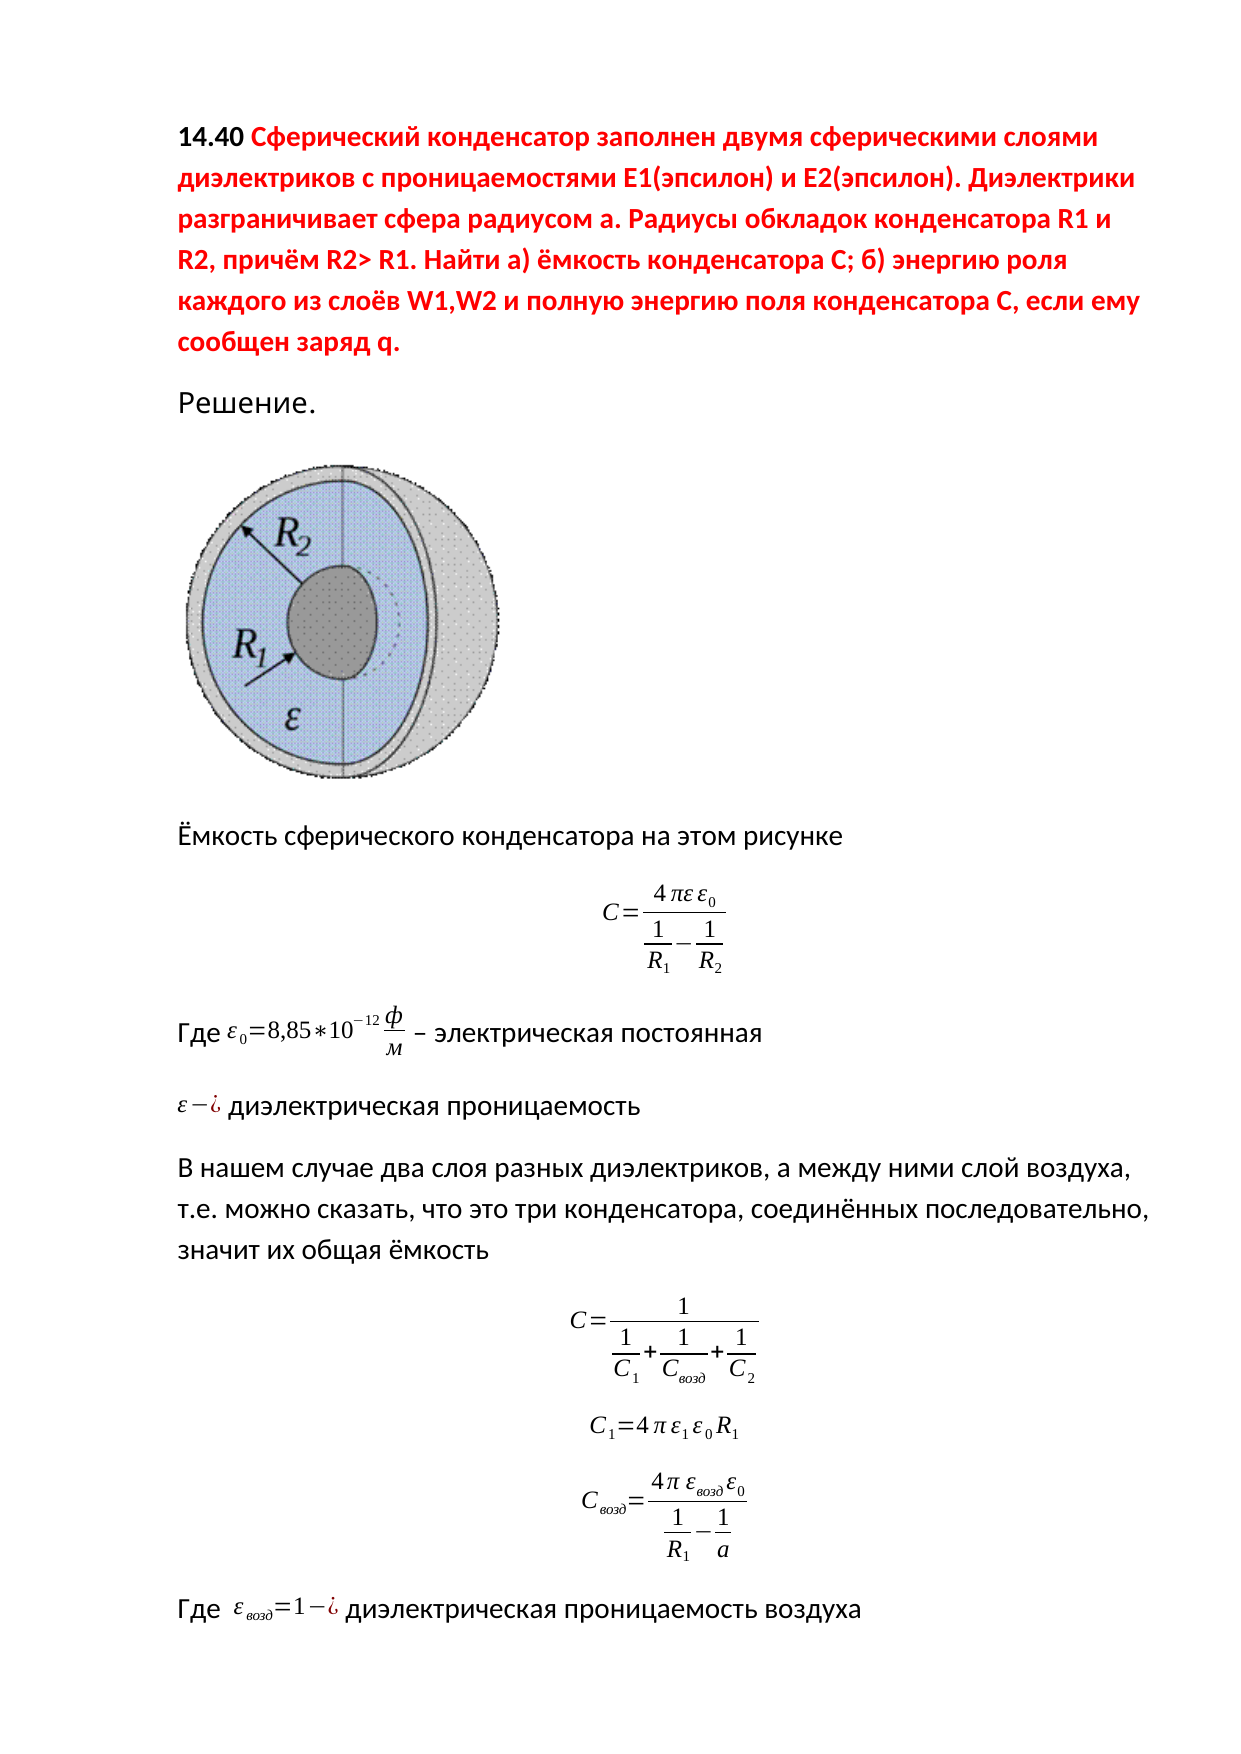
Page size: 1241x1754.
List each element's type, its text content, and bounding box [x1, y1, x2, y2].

text Ёмкость сферического конденсатора на этом рисунке [177, 817, 1152, 853]
picture [177, 445, 534, 793]
text Где – электрическая постоянная [177, 1002, 1152, 1061]
text 14.40 Сферический конденсатор заполнен двумя сферическими слоями диэлектриков с проницаемостями E1(эпсилон) и E2(эпсилон). Диэлектрики разграничивает сфера радиусом a. Радиусы обкладок конденсатора R1 и R2, причём R2> R1. Найти а) ёмкость конденсатора С; б) энергию роля каждого из слоёв W1,W2 и полную энергию поля конденсатора С, если ему сообщен заряд q. [177, 118, 1152, 358]
text Где диэлектрическая проницаемость воздуха [177, 1591, 1152, 1626]
text В нашем случае два слоя разных диэлектриков, а между ними слой воздуха, т.е. можно сказать, что это три конденсатора, соединённых последовательно, значит их общая ёмкость [177, 1149, 1152, 1266]
text диэлектрическая проницаемость [177, 1087, 1152, 1123]
text Решение. [177, 384, 1152, 419]
